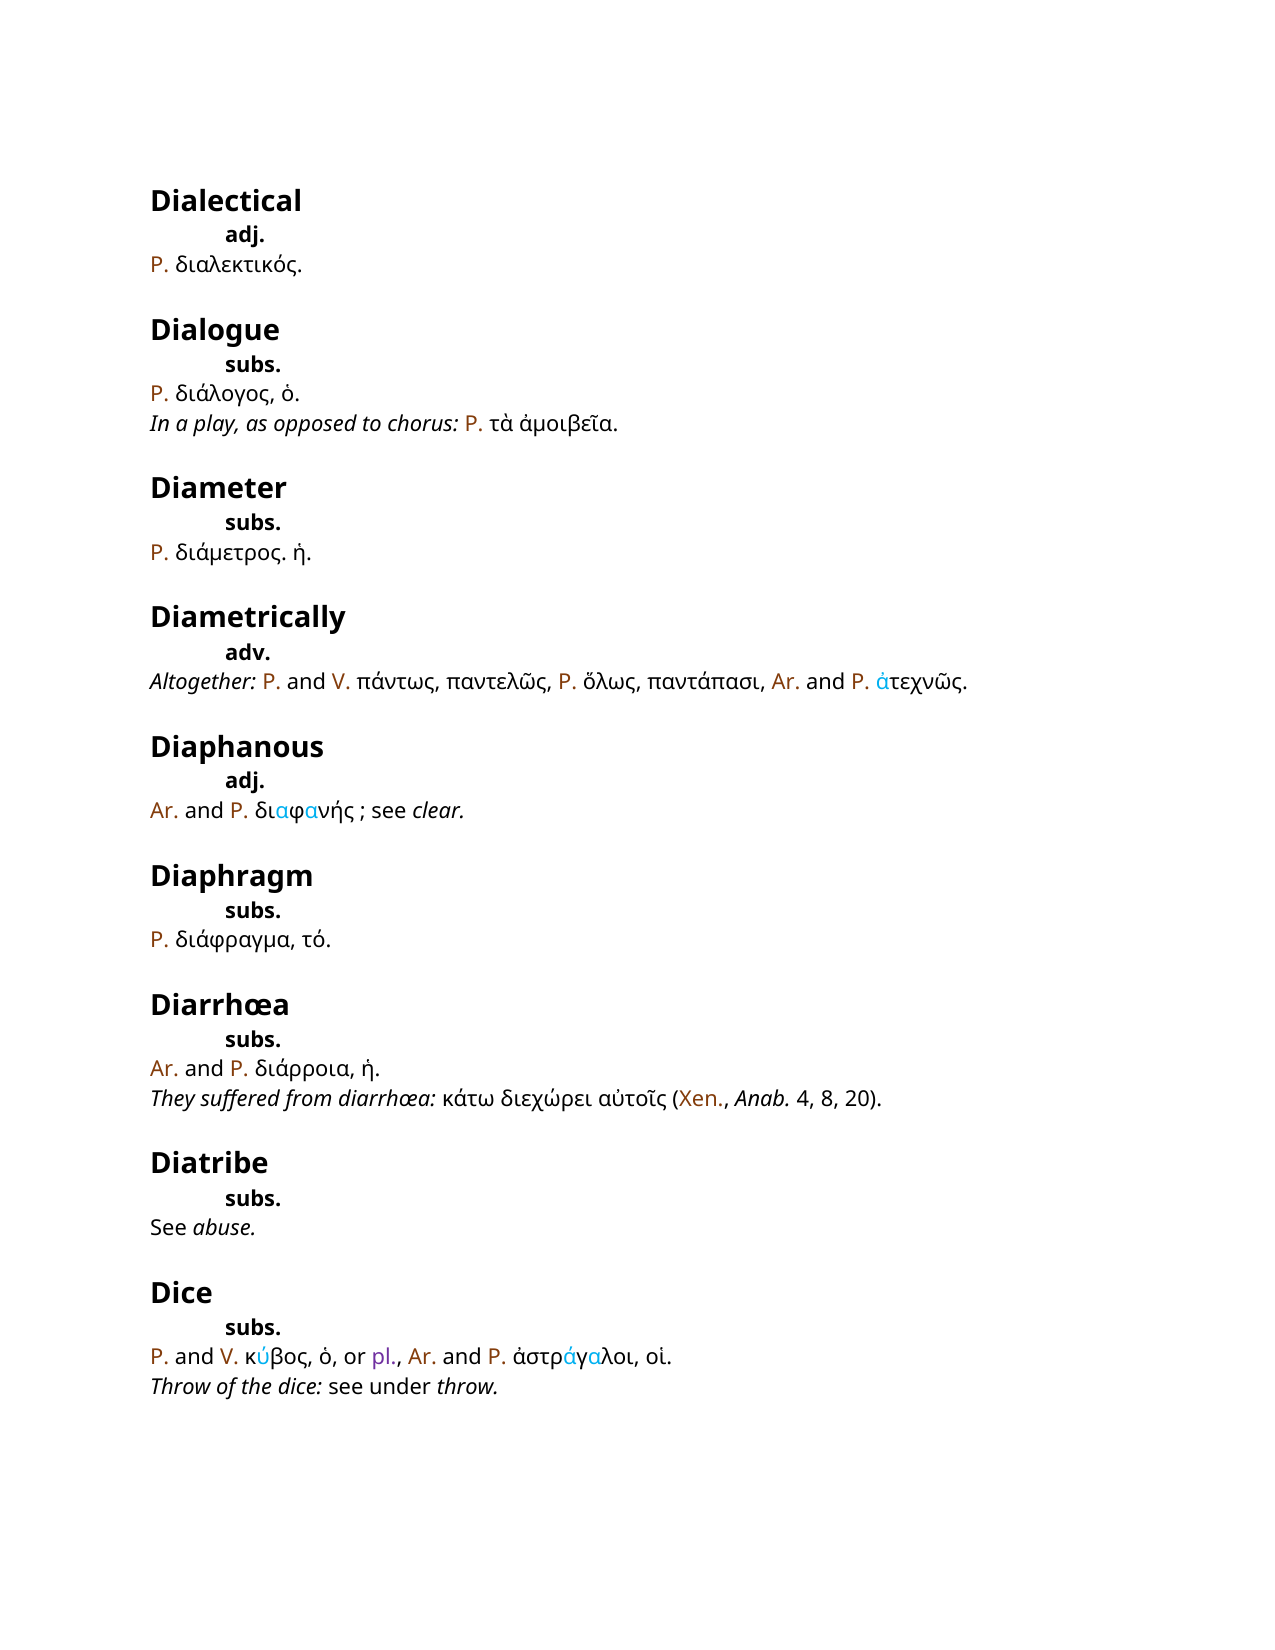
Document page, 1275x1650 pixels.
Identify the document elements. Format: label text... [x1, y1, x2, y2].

text Diametrically adv. [150, 597, 1125, 666]
text Diaphanous adj. [150, 726, 1125, 795]
text Throw of the dice: see under throw. [150, 1371, 1125, 1401]
text P. διάμετρος. ἡ. [150, 537, 1125, 567]
text P. διάλογος, ὁ. [150, 378, 1125, 408]
text See abuse. [150, 1212, 1125, 1242]
text Altogether: P. and V. πάντως, παντελῶς, P. ὅλως, παντάπασι, Ar. and P. ἀτεχνῶς. [150, 666, 1125, 696]
text In a play, as opposed to chorus: P. τὰ ἀμοιβεῖα. [150, 408, 1125, 438]
text P. and V. κύβος, ὁ, or pl., Ar. and P. ἀστράγαλοι, οἱ. [150, 1341, 1125, 1371]
text Ar. and P. διαφανής ; see clear. [150, 795, 1125, 825]
text They suffered from diarrhœa: κάτω διεχώρει αὐτοῖς (Xen., Anab. 4, 8, 20). [150, 1083, 1125, 1113]
text Diameter subs. [150, 468, 1125, 537]
text Diatribe subs. [150, 1143, 1125, 1212]
text P. διάφραγμα, τό. [150, 924, 1125, 954]
text P. διαλεκτικός. [150, 249, 1125, 279]
text Diaphragm subs. [150, 855, 1125, 924]
text Dialectical adj. [150, 180, 1125, 249]
text Diarrhœa subs. [150, 984, 1125, 1053]
text Dice subs. [150, 1272, 1125, 1341]
text Ar. and P. διάρροια, ἡ. [150, 1053, 1125, 1083]
text Dialogue subs. [150, 309, 1125, 378]
